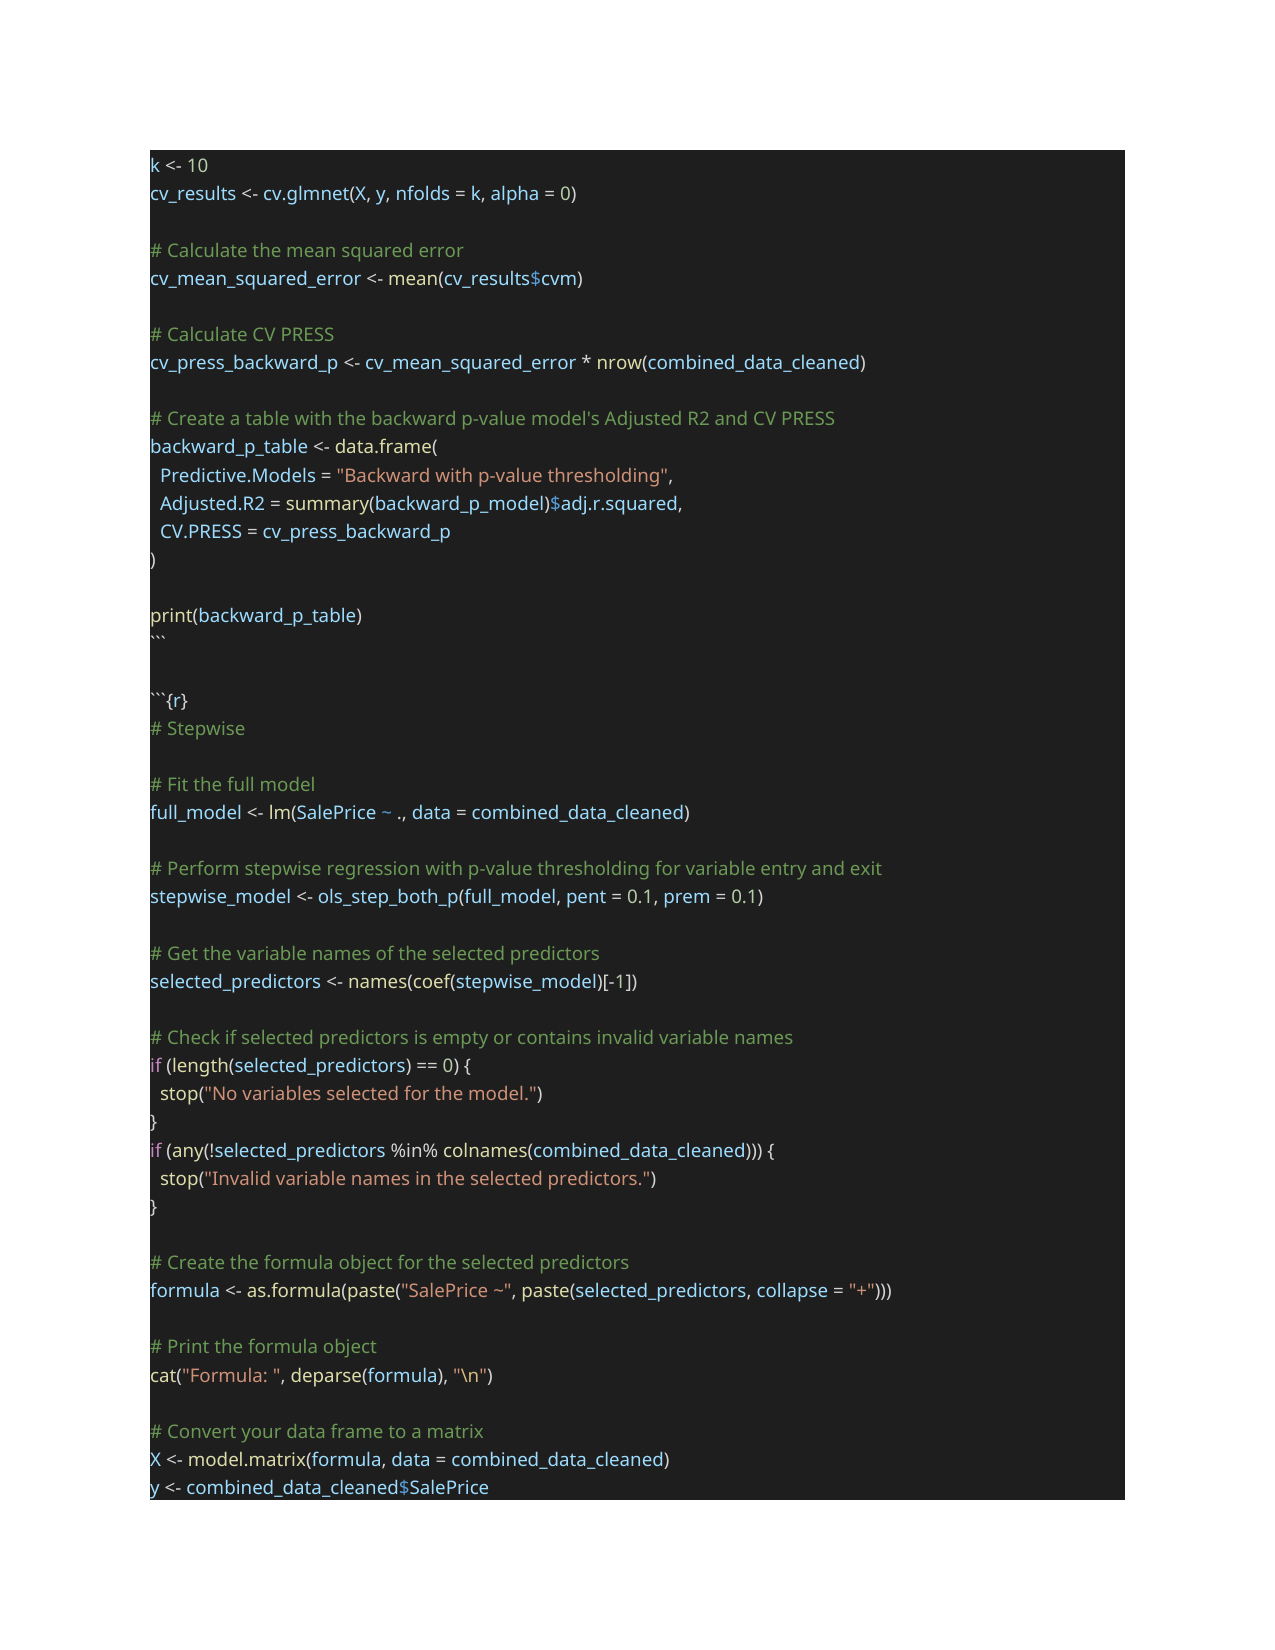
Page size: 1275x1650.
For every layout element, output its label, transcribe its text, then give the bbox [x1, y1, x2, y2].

text ) [150, 544, 1125, 572]
text # Perform stepwise regression with p-value thresholding for variable entry and exit [150, 853, 1125, 881]
text # Fit the full model [150, 769, 1125, 797]
text CV.PRESS = cv_press_backward_p [150, 516, 1125, 544]
text # Create the formula object for the selected predictors [150, 1247, 1125, 1275]
text if (any(!selected_predictors %in% colnames(combined_data_cleaned))) { [150, 1134, 1125, 1162]
text X <- model.matrix(formula, data = combined_data_cleaned) [150, 1444, 1125, 1472]
text full_model <- lm(SalePrice ~ ., data = combined_data_cleaned) [150, 797, 1125, 825]
text # Check if selected predictors is empty or contains invalid variable names [150, 1022, 1125, 1050]
text cat("Formula: ", deparse(formula), "\n") [150, 1359, 1125, 1387]
text # Calculate the mean squared error [150, 234, 1125, 262]
text # Calculate CV PRESS [150, 319, 1125, 347]
text } [150, 1106, 1125, 1134]
text Predictive.Models = "Backward with p-value thresholding", [150, 459, 1125, 487]
text # Get the variable names of the selected predictors [150, 937, 1125, 966]
text stepwise_model <- ols_step_both_p(full_model, pent = 0.1, prem = 0.1) [150, 881, 1125, 909]
text # Stepwise [150, 712, 1125, 741]
text # Print the formula object [150, 1331, 1125, 1359]
text formula <- as.formula(paste("SalePrice ~", paste(selected_predictors, collapse = "+"))) [150, 1275, 1125, 1303]
text cv_mean_squared_error <- mean(cv_results$cvm) [150, 262, 1125, 291]
text } [150, 1191, 1125, 1219]
text ```{r} [150, 684, 1125, 712]
text Adjusted.R2 = summary(backward_p_model)$adj.r.squared, [150, 487, 1125, 516]
text if (length(selected_predictors) == 0) { [150, 1050, 1125, 1078]
text cv_press_backward_p <- cv_mean_squared_error * nrow(combined_data_cleaned) [150, 347, 1125, 375]
text cv_results <- cv.glmnet(X, y, nfolds = k, alpha = 0) [150, 178, 1125, 206]
text ``` [150, 628, 1125, 656]
text stop("Invalid variable names in the selected predictors.") [150, 1162, 1125, 1191]
text backward_p_table <- data.frame( [150, 431, 1125, 459]
text print(backward_p_table) [150, 600, 1125, 628]
text k <- 10 [150, 150, 1125, 178]
text # Convert your data frame to a matrix [150, 1416, 1125, 1444]
text # Create a table with the backward p-value model's Adjusted R2 and CV PRESS [150, 403, 1125, 431]
text y <- combined_data_cleaned$SalePrice [150, 1472, 1125, 1500]
text selected_predictors <- names(coef(stepwise_model)[-1]) [150, 966, 1125, 994]
text stop("No variables selected for the model.") [150, 1078, 1125, 1106]
